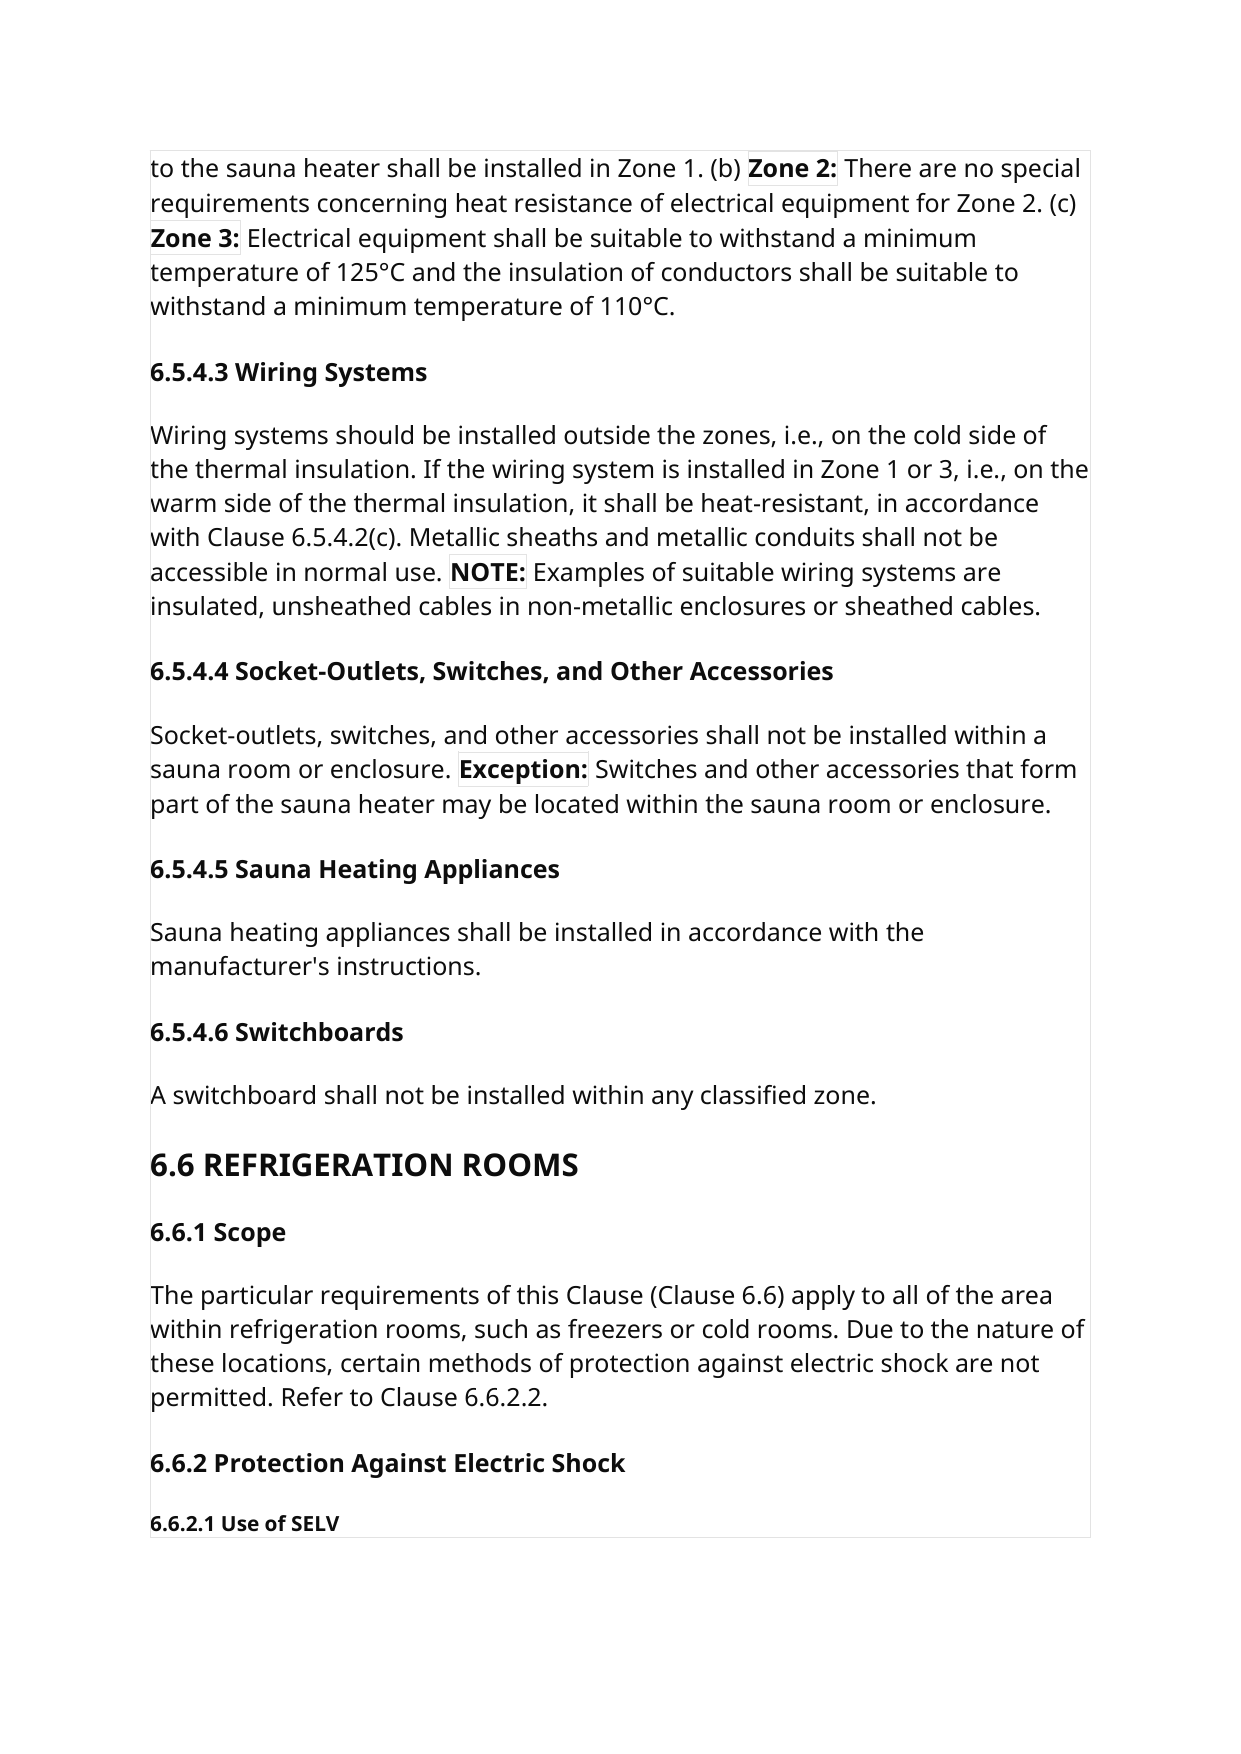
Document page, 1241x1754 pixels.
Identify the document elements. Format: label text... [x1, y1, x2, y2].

text Socket-outlets, switches, and other accessories shall not be installed within a sauna room or enclosure. Exception: Switches and other accessories that form part of the sauna heater may be located within the sauna room or enclosure. [151, 717, 1090, 821]
text A switchboard shall not be installed within any classified zone. [151, 1077, 1090, 1112]
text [151, 151, 1090, 323]
text 6.6.1 Scope [151, 1214, 1090, 1249]
text 6.6.2.1 Use of SELV [151, 1508, 1090, 1537]
text 6.5.4.5 Sauna Heating Appliances [151, 851, 1090, 886]
text 6.5.4.6 Switchboards [151, 1014, 1090, 1048]
text 6.5.4.3 Wiring Systems [151, 354, 1090, 388]
text 6.5.4.4 Socket-Outlets, Switches, and Other Accessories [151, 653, 1090, 688]
text 6.6.2 Protection Against Electric Shock [151, 1445, 1090, 1479]
text Wiring systems should be installed outside the zones, i.e., on the cold side of the thermal insulation. If the wiring system is installed in Zone 1 or 3, i.e., on the warm side of the thermal insulation, it shall be heat-resistant, in accordance with Clause 6.5.4.2(c). Metallic sheaths and metallic conduits shall not be accessible in normal use. NOTE: Examples of suitable wiring systems are insulated, unsheathed cables in non-metallic enclosures or sheathed cables. [151, 417, 1090, 623]
text Sauna heating appliances shall be installed in accordance with the manufacturer's instructions. [151, 914, 1090, 983]
text The particular requirements of this Clause (Clause 6.6) apply to all of the area within refrigeration rooms, such as freezers or cold rooms. Due to the nature of these locations, certain methods of protection against electric shock are not permitted. Refer to Clause 6.6.2.2. [151, 1277, 1090, 1414]
text 6.6 REFRIGERATION ROOMS [151, 1142, 1090, 1186]
